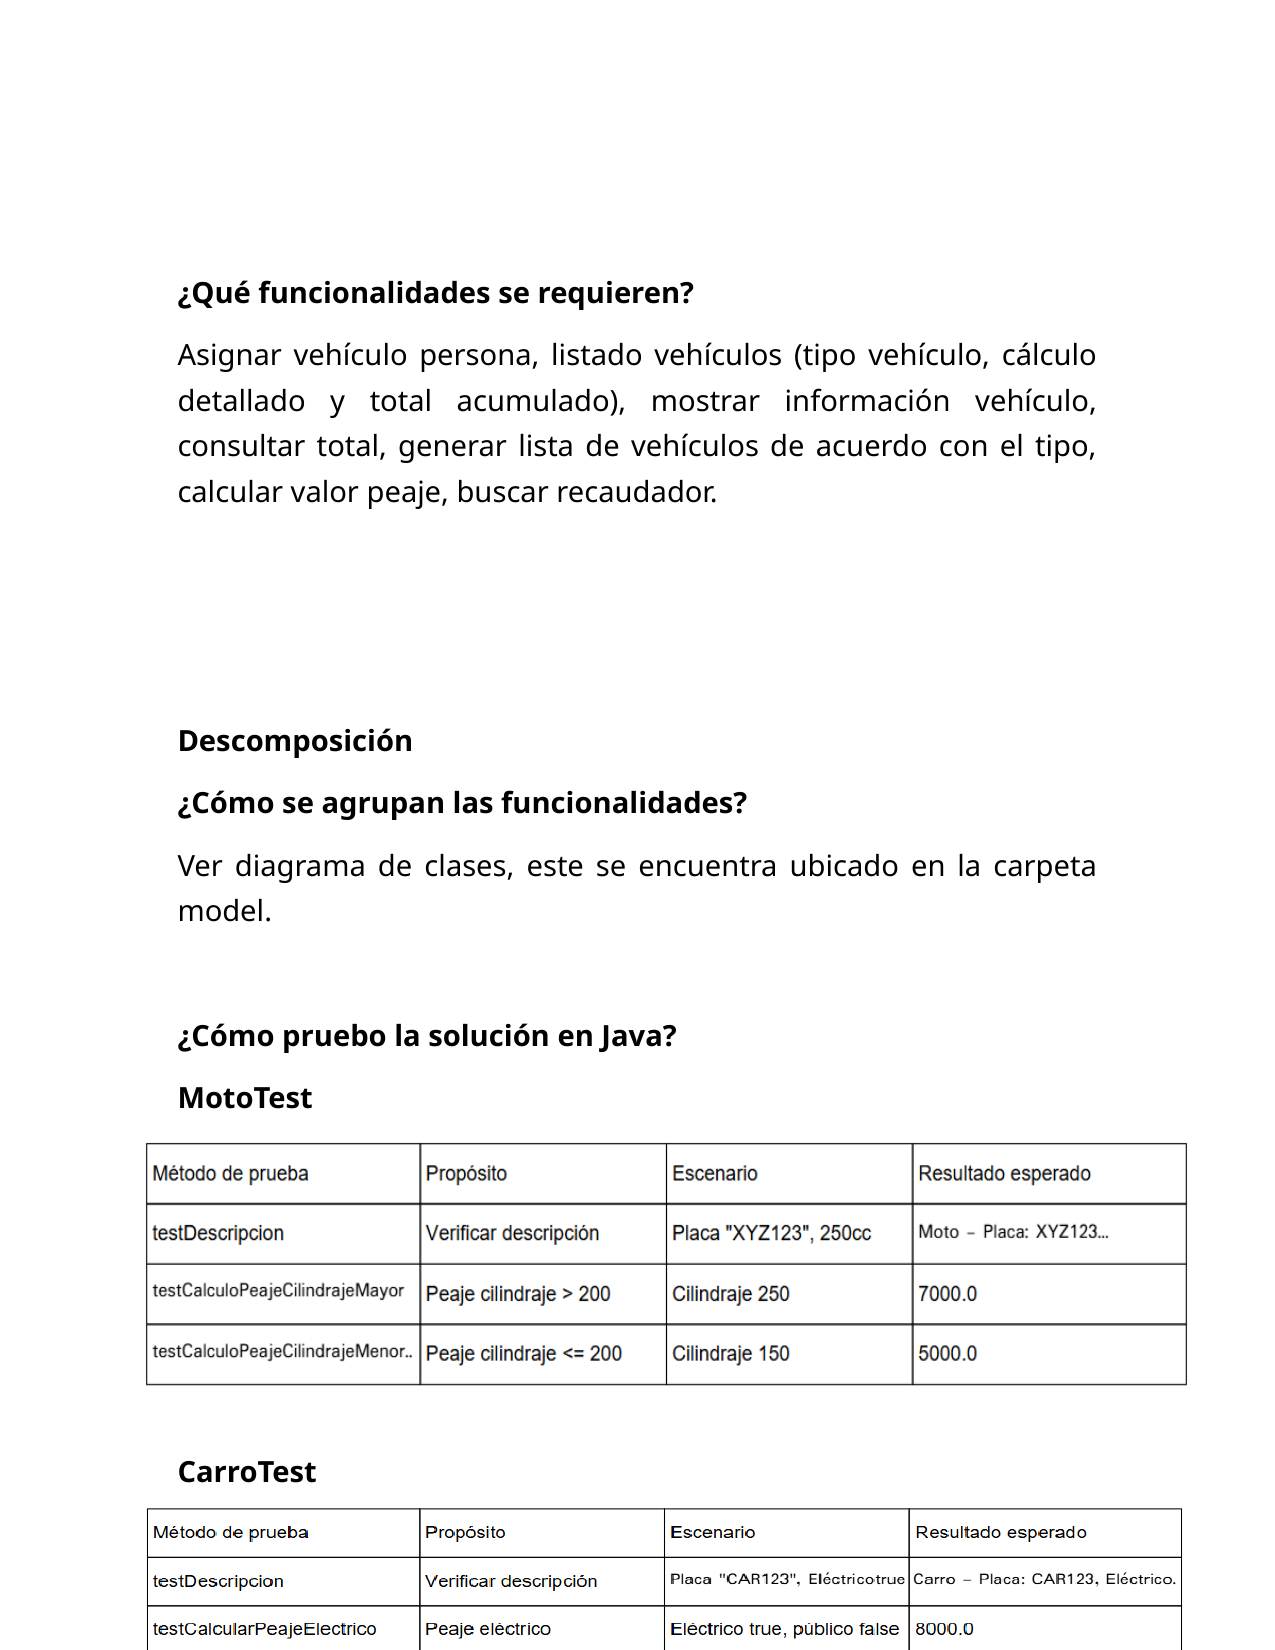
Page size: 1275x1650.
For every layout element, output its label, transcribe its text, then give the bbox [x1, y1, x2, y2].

text ¿Cómo pruebo la solución en Java? [177, 1015, 1098, 1055]
picture [143, 1142, 1189, 1390]
text Descomposición [177, 721, 1098, 760]
text ¿Cómo se agrupan las funcionalidades? [177, 783, 1098, 822]
text CarroTest [177, 1451, 1098, 1491]
text Asignar vehículo persona, listado vehículos (tipo vehículo, cálculo detallado y total acumulado), mostrar información vehículo, consultar total, generar lista de vehículos de acuerdo con el tipo, calcular valor peaje, buscar recaudador. [177, 334, 1098, 511]
text MotoTest [177, 1078, 1098, 1117]
text ¿Qué funcionalidades se requieren? [177, 272, 1098, 312]
text Ver diagrama de clases, este se encuentra ubicado en la carpeta model. [177, 845, 1098, 930]
picture [143, 1506, 1186, 1650]
